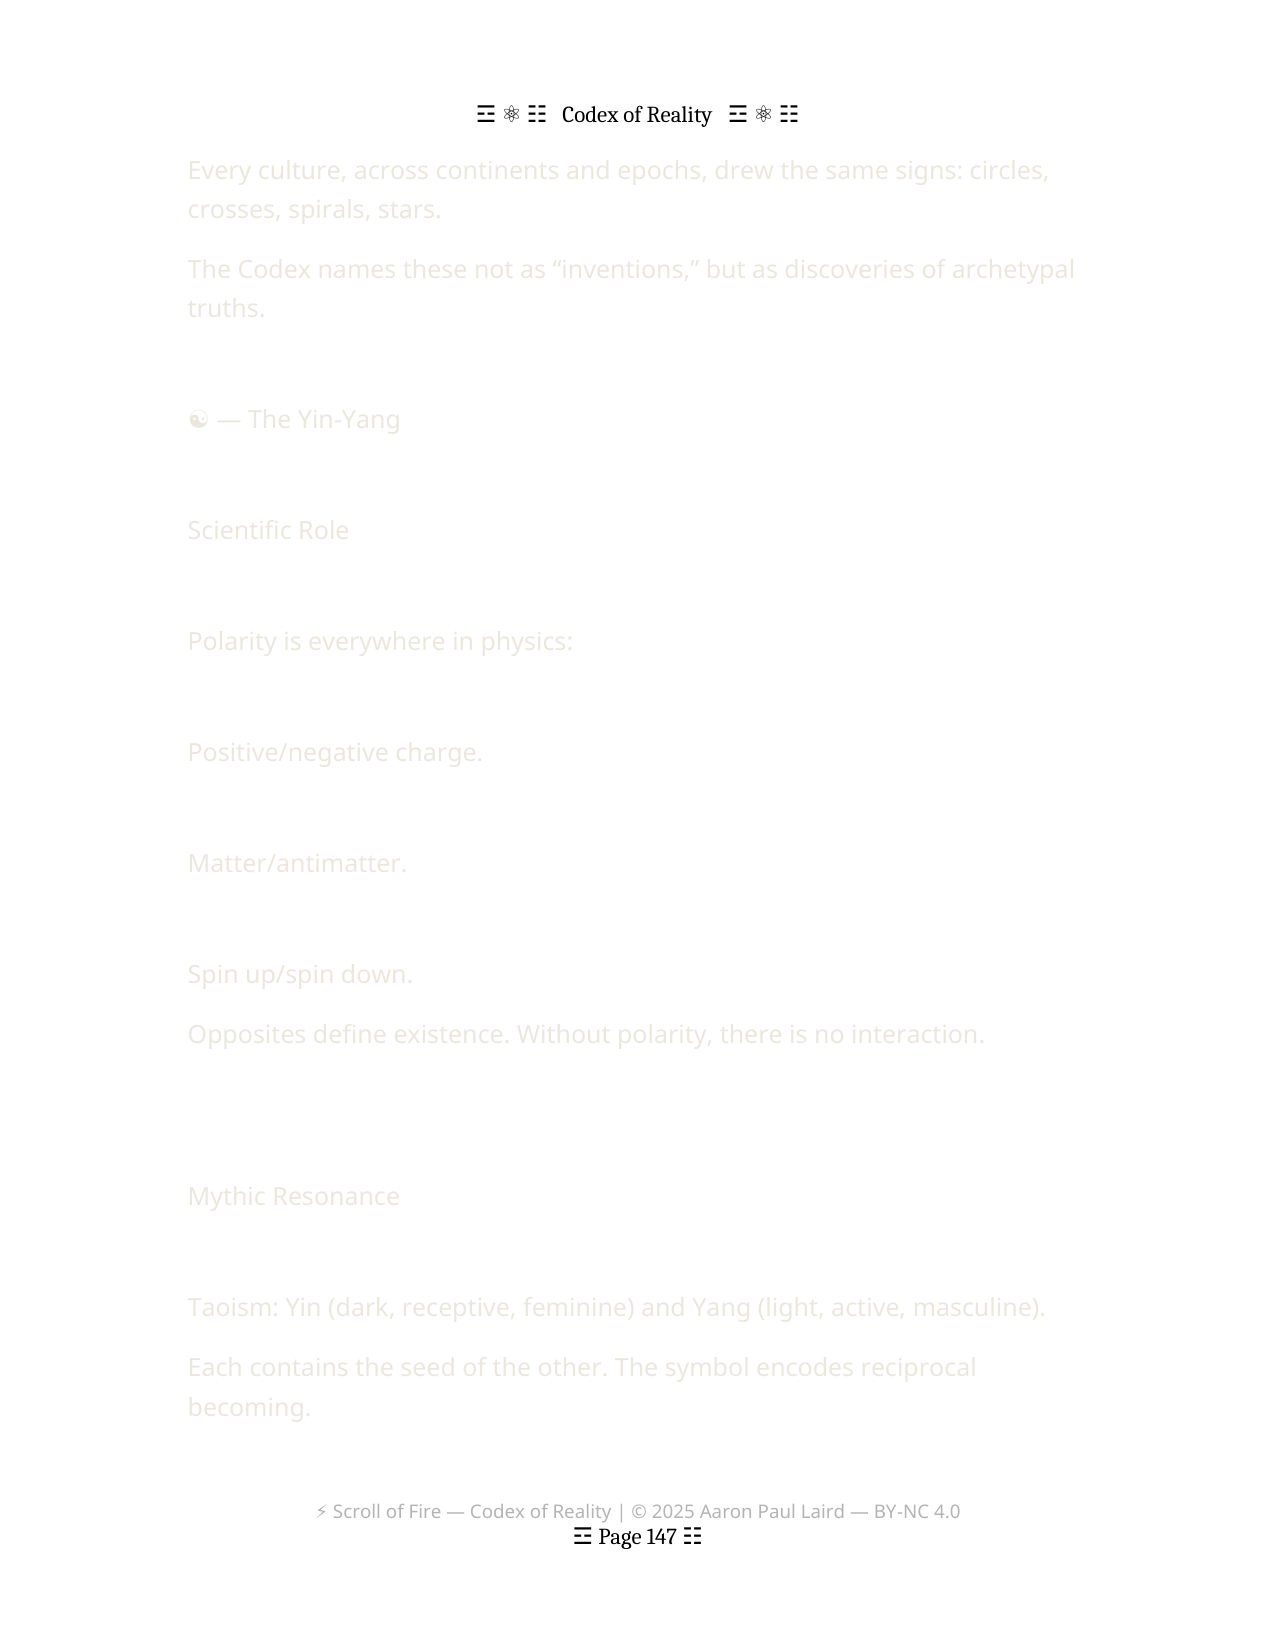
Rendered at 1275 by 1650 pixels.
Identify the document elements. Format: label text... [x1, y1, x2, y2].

text Each contains the seed of the other. The symbol encodes reciprocal becoming. [187, 1350, 1087, 1423]
text Scientific Role [187, 513, 1087, 547]
text The Codex names these not as “inventions,” but as discoveries of archetypal truths. [187, 252, 1087, 325]
text Spin up/spin down. [187, 957, 1087, 991]
text Taoism: Yin (dark, receptive, feminine) and Yang (light, active, masculine). [187, 1290, 1087, 1324]
text ☯ — The Yin-Yang [187, 402, 1087, 436]
text Positive/negative charge. [187, 735, 1087, 769]
text Polarity is everywhere in physics: [187, 624, 1087, 658]
text Mythic Resonance [187, 1179, 1087, 1213]
text Opposites define existence. Without polarity, there is no interaction. [187, 1017, 1087, 1051]
text Every culture, across continents and epochs, drew the same signs: circles, crosses, spirals, stars. [187, 152, 1087, 226]
text Matter/antimatter. [187, 846, 1087, 880]
